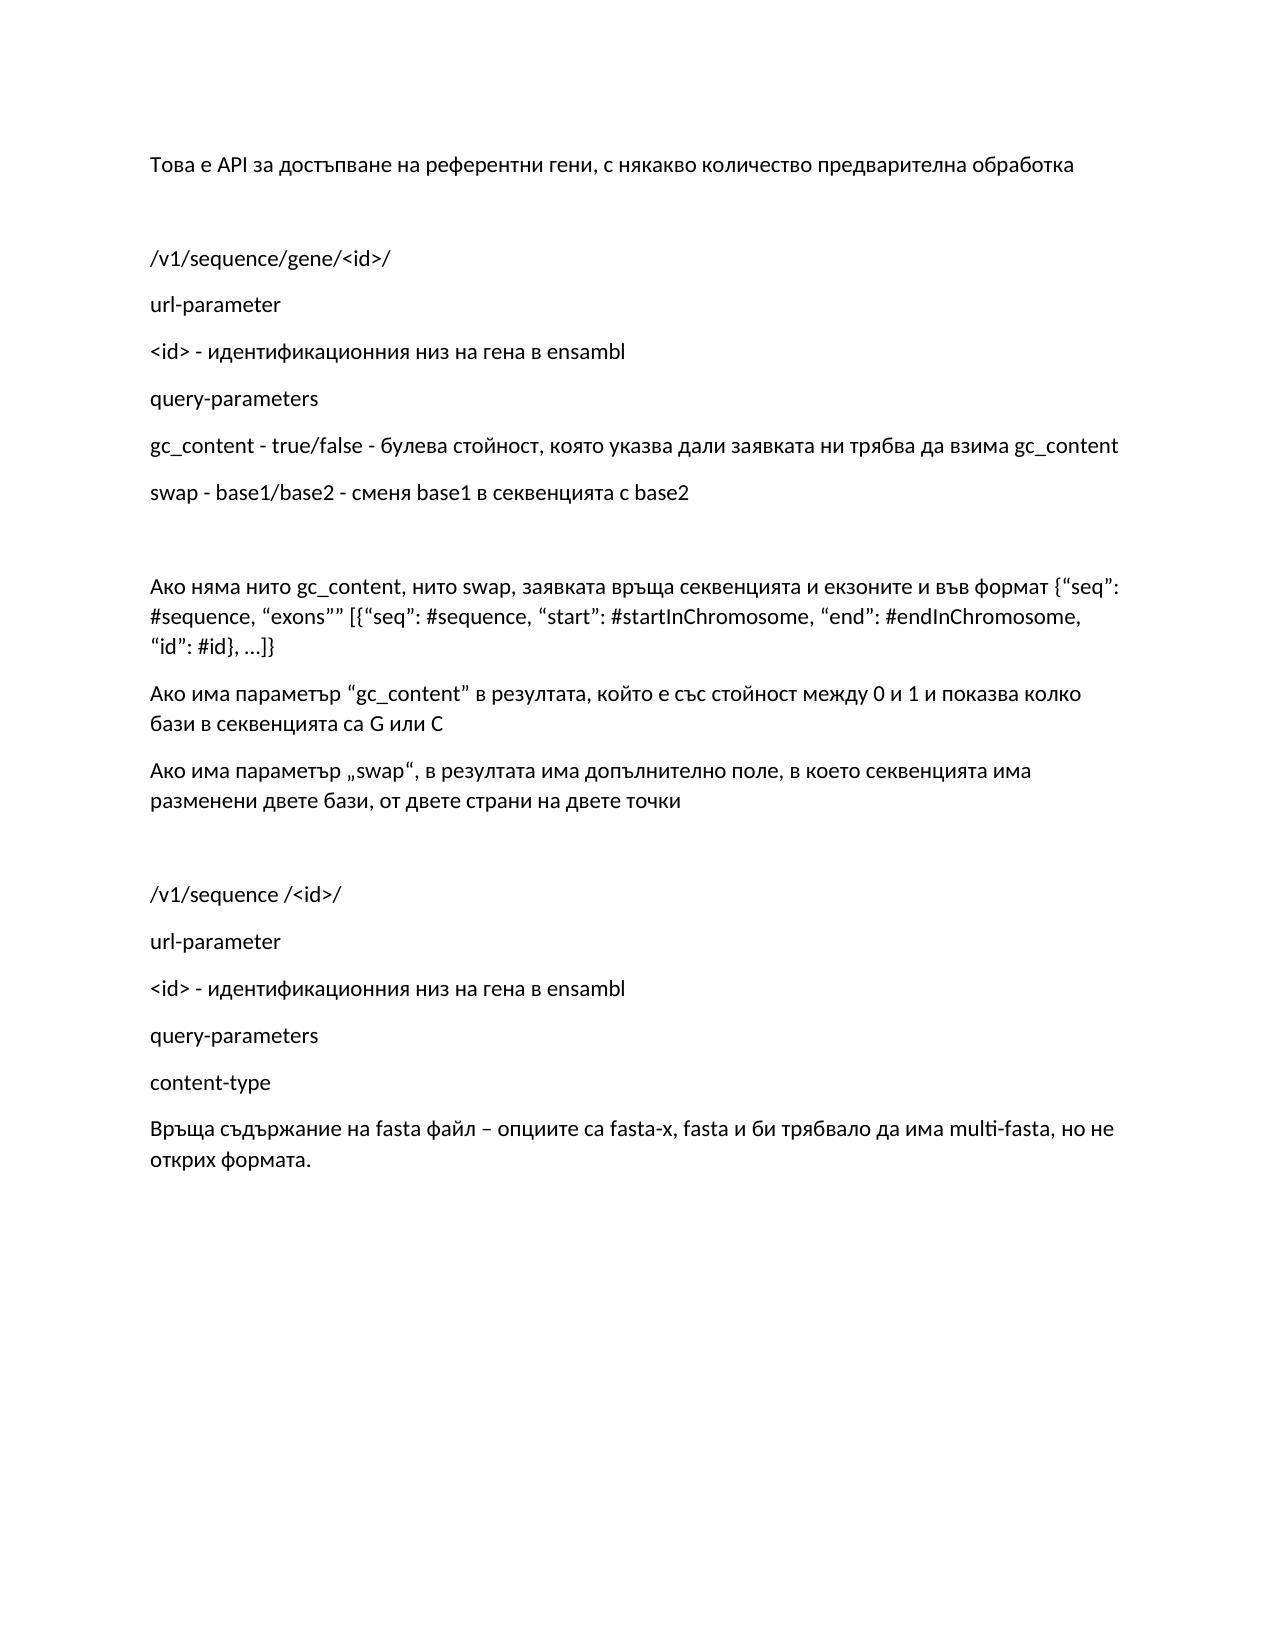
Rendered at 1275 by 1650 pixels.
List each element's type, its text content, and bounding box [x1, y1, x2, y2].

text swap - base1/base2 - сменя base1 в секвенцията с base2 [150, 478, 1125, 506]
text /v1/sequence /<id>/ [150, 880, 1125, 908]
text Ако няма нито gc_content, нито swap, заявката връща секвенцията и екзоните и във формат {“seq”: #sequence, “exons”” [{“seq”: #sequence, “start”: #startInChromosome, “end”: #endInChromosome, “id”: #id}, …]} [150, 572, 1125, 660]
text query-parameters [150, 1021, 1125, 1049]
text /v1/sequence/gene/<id>/ [150, 244, 1125, 272]
text url-parameter [150, 291, 1125, 319]
text Това е API за достъпване на референтни гени, с някакво количество предварителна обработка [150, 150, 1125, 178]
text gc_content - true/false - булева стойност, която указва дали заявката ни трябва да взима gc_content [150, 431, 1125, 459]
text <id> - идентификационния низ на гена в ensambl [150, 974, 1125, 1002]
text Връща съдържание на fasta файл – опциите са fasta-x, fasta и би трябвало да има multi-fasta, но не открих формата. [150, 1114, 1125, 1173]
text Ако има параметър „swap“, в резултата има допълнително поле, в което секвенцията има разменени двете бази, от двете страни на двете точки [150, 756, 1125, 814]
text query-parameters [150, 384, 1125, 412]
text Ако има параметър “gc_content” в резултата, който е със стойност между 0 и 1 и показва колко бази в секвенцията са G или C [150, 679, 1125, 737]
text content-type [150, 1068, 1125, 1096]
text url-parameter [150, 927, 1125, 955]
text <id> - идентификационния низ на гена в ensambl [150, 337, 1125, 366]
